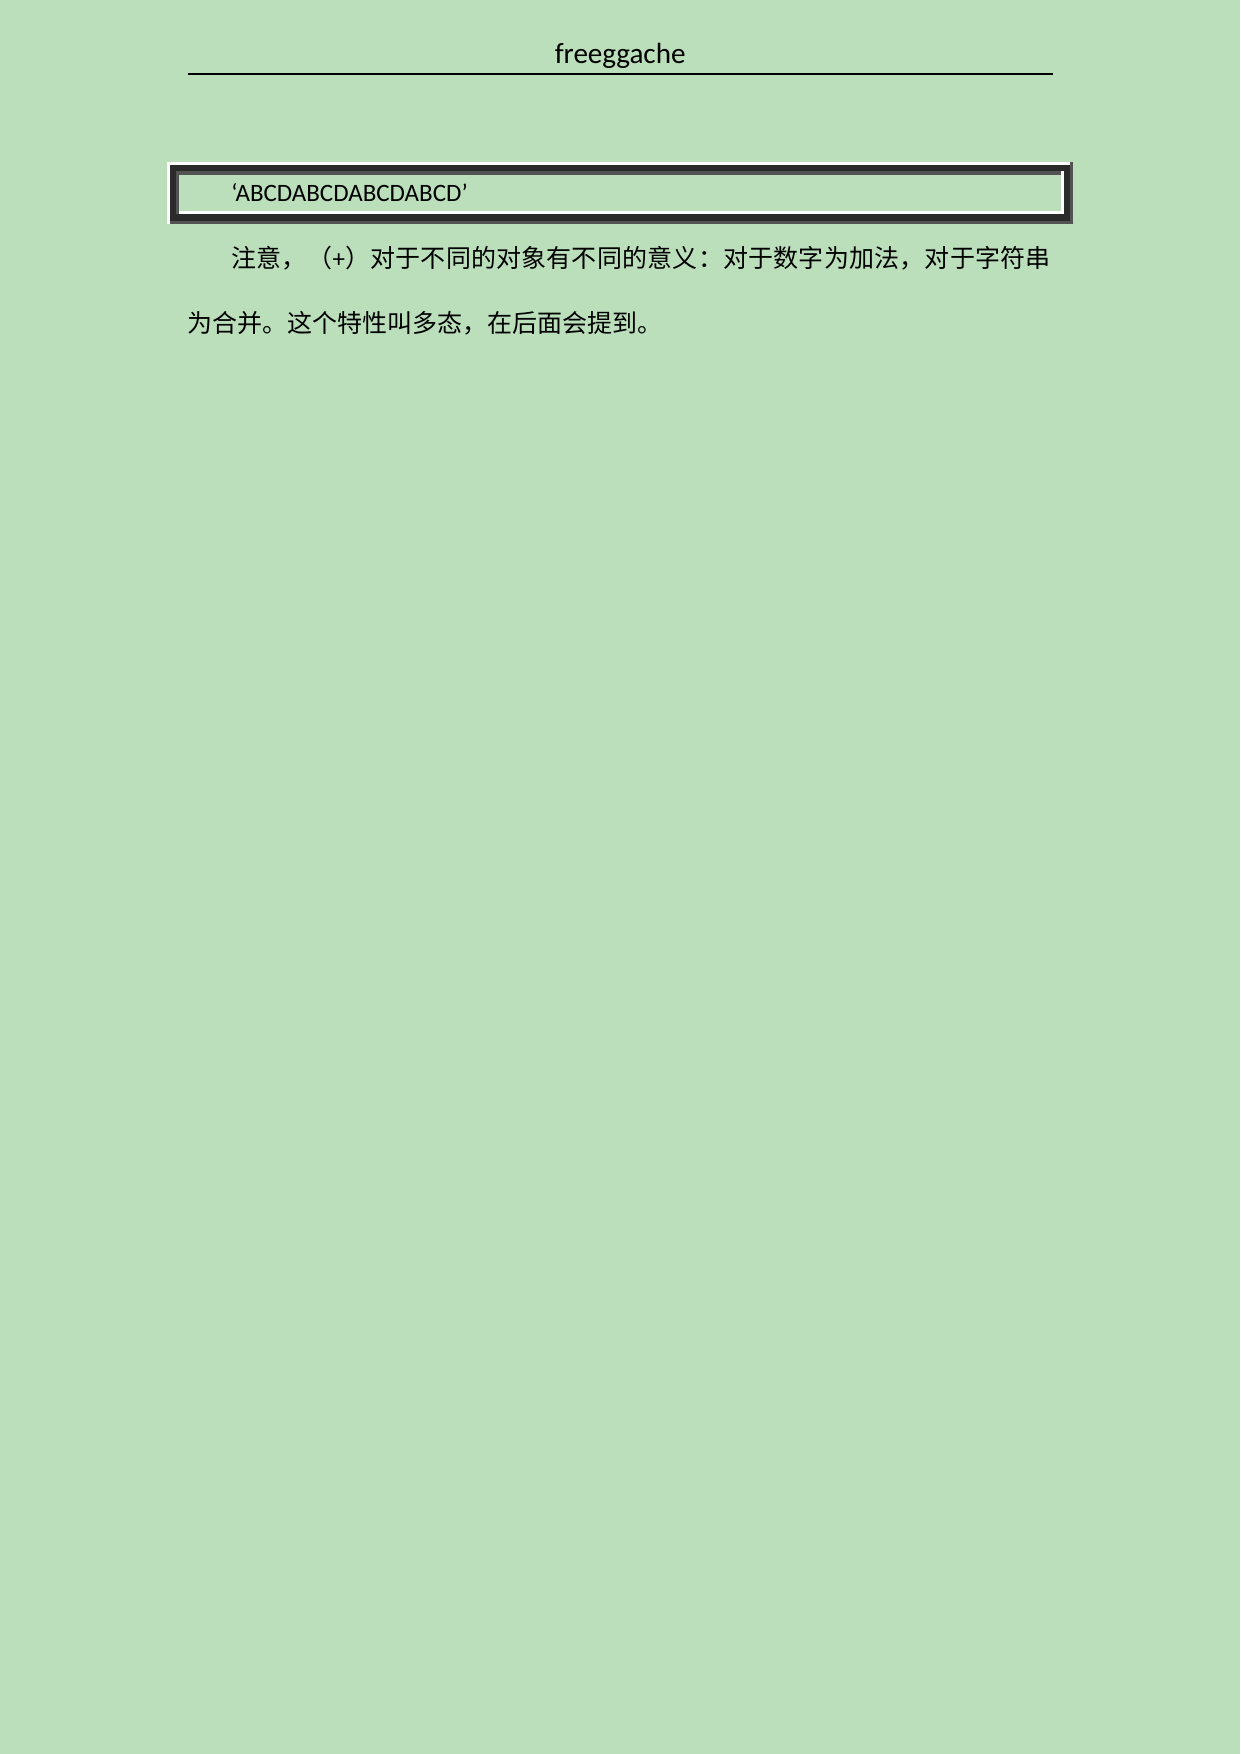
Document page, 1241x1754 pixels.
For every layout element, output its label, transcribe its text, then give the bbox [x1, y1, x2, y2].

text ‘ABCDABCDABCDABCD’ [179, 175, 1061, 211]
text 注意，（+）对于不同的对象有不同的意义：对于数字为加法，对于字符串为合并。这个特性叫多态，在后面会提到。 [187, 224, 1053, 354]
